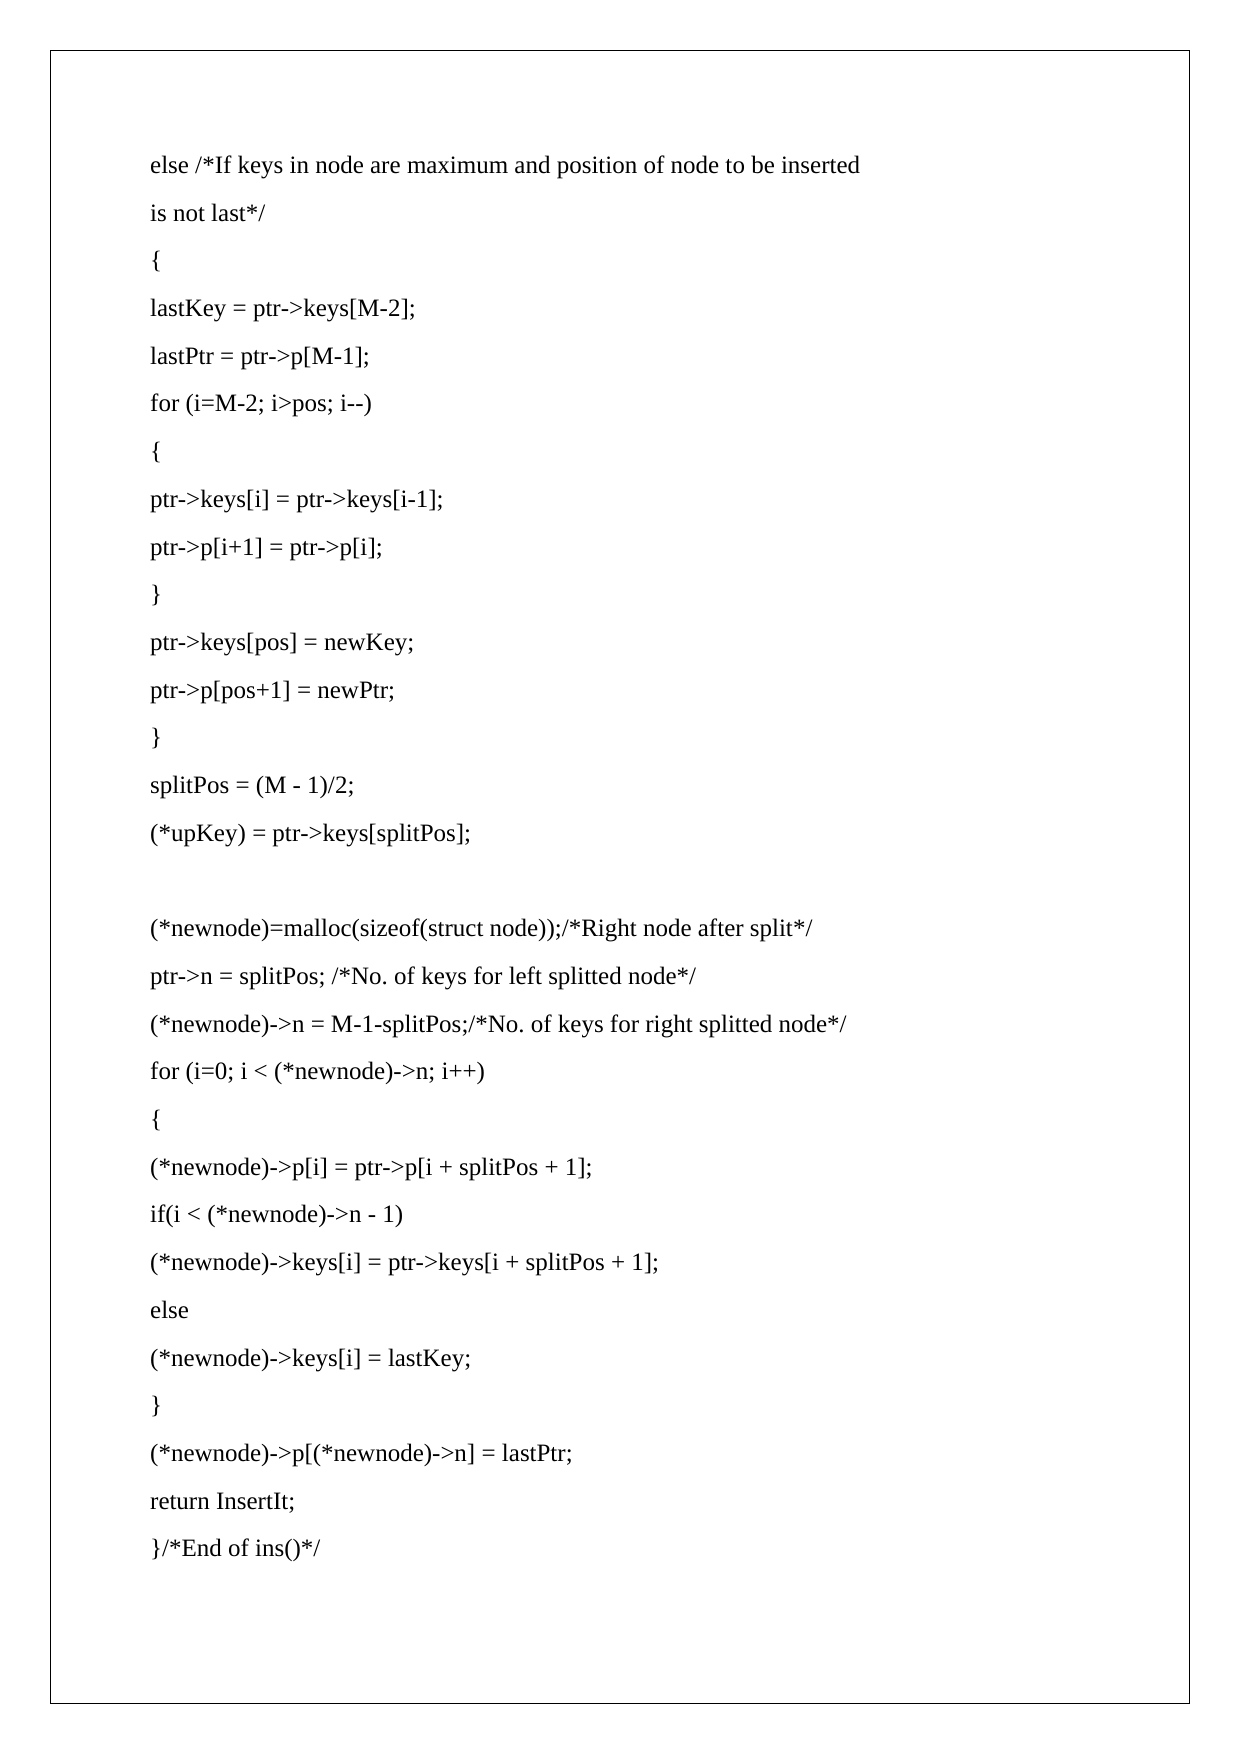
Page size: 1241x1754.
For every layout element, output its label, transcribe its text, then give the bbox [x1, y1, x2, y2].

text if(i < (*newnode)->n - 1) [150, 1199, 1090, 1228]
text (*newnode)->n = M-1-splitPos;/*No. of keys for right splitted node*/ [150, 1009, 1090, 1037]
text (*newnode)=malloc(sizeof(struct node));/*Right node after split*/ [150, 913, 1090, 942]
text ptr->p[i+1] = ptr->p[i]; [150, 532, 1090, 560]
text } [150, 1390, 1090, 1419]
text } [150, 722, 1090, 751]
text else [150, 1295, 1090, 1324]
text ptr->keys[i] = ptr->keys[i-1]; [150, 484, 1090, 513]
text (*newnode)->keys[i] = ptr->keys[i + splitPos + 1]; [150, 1247, 1090, 1276]
text ptr->n = splitPos; /*No. of keys for left splitted node*/ [150, 961, 1090, 990]
text ptr->p[pos+1] = newPtr; [150, 675, 1090, 703]
text splitPos = (M - 1)/2; [150, 770, 1090, 799]
text { [150, 1104, 1090, 1133]
text return InsertIt; [150, 1486, 1090, 1514]
text is not last*/ [150, 198, 1090, 226]
text (*newnode)->p[i] = ptr->p[i + splitPos + 1]; [150, 1152, 1090, 1181]
text { [150, 436, 1090, 465]
text }/*End of ins()*/ [150, 1533, 1090, 1562]
text else /*If keys in node are maximum and position of node to be inserted [150, 150, 1090, 179]
text (*upKey) = ptr->keys[splitPos]; [150, 818, 1090, 847]
text ptr->keys[pos] = newKey; [150, 627, 1090, 656]
text for (i=0; i < (*newnode)->n; i++) [150, 1056, 1090, 1085]
text lastPtr = ptr->p[M-1]; [150, 341, 1090, 369]
text lastKey = ptr->keys[M-2]; [150, 293, 1090, 322]
text } [150, 579, 1090, 608]
text { [150, 245, 1090, 274]
text (*newnode)->keys[i] = lastKey; [150, 1343, 1090, 1371]
text for (i=M-2; i>pos; i--) [150, 388, 1090, 417]
text (*newnode)->p[(*newnode)->n] = lastPtr; [150, 1438, 1090, 1467]
